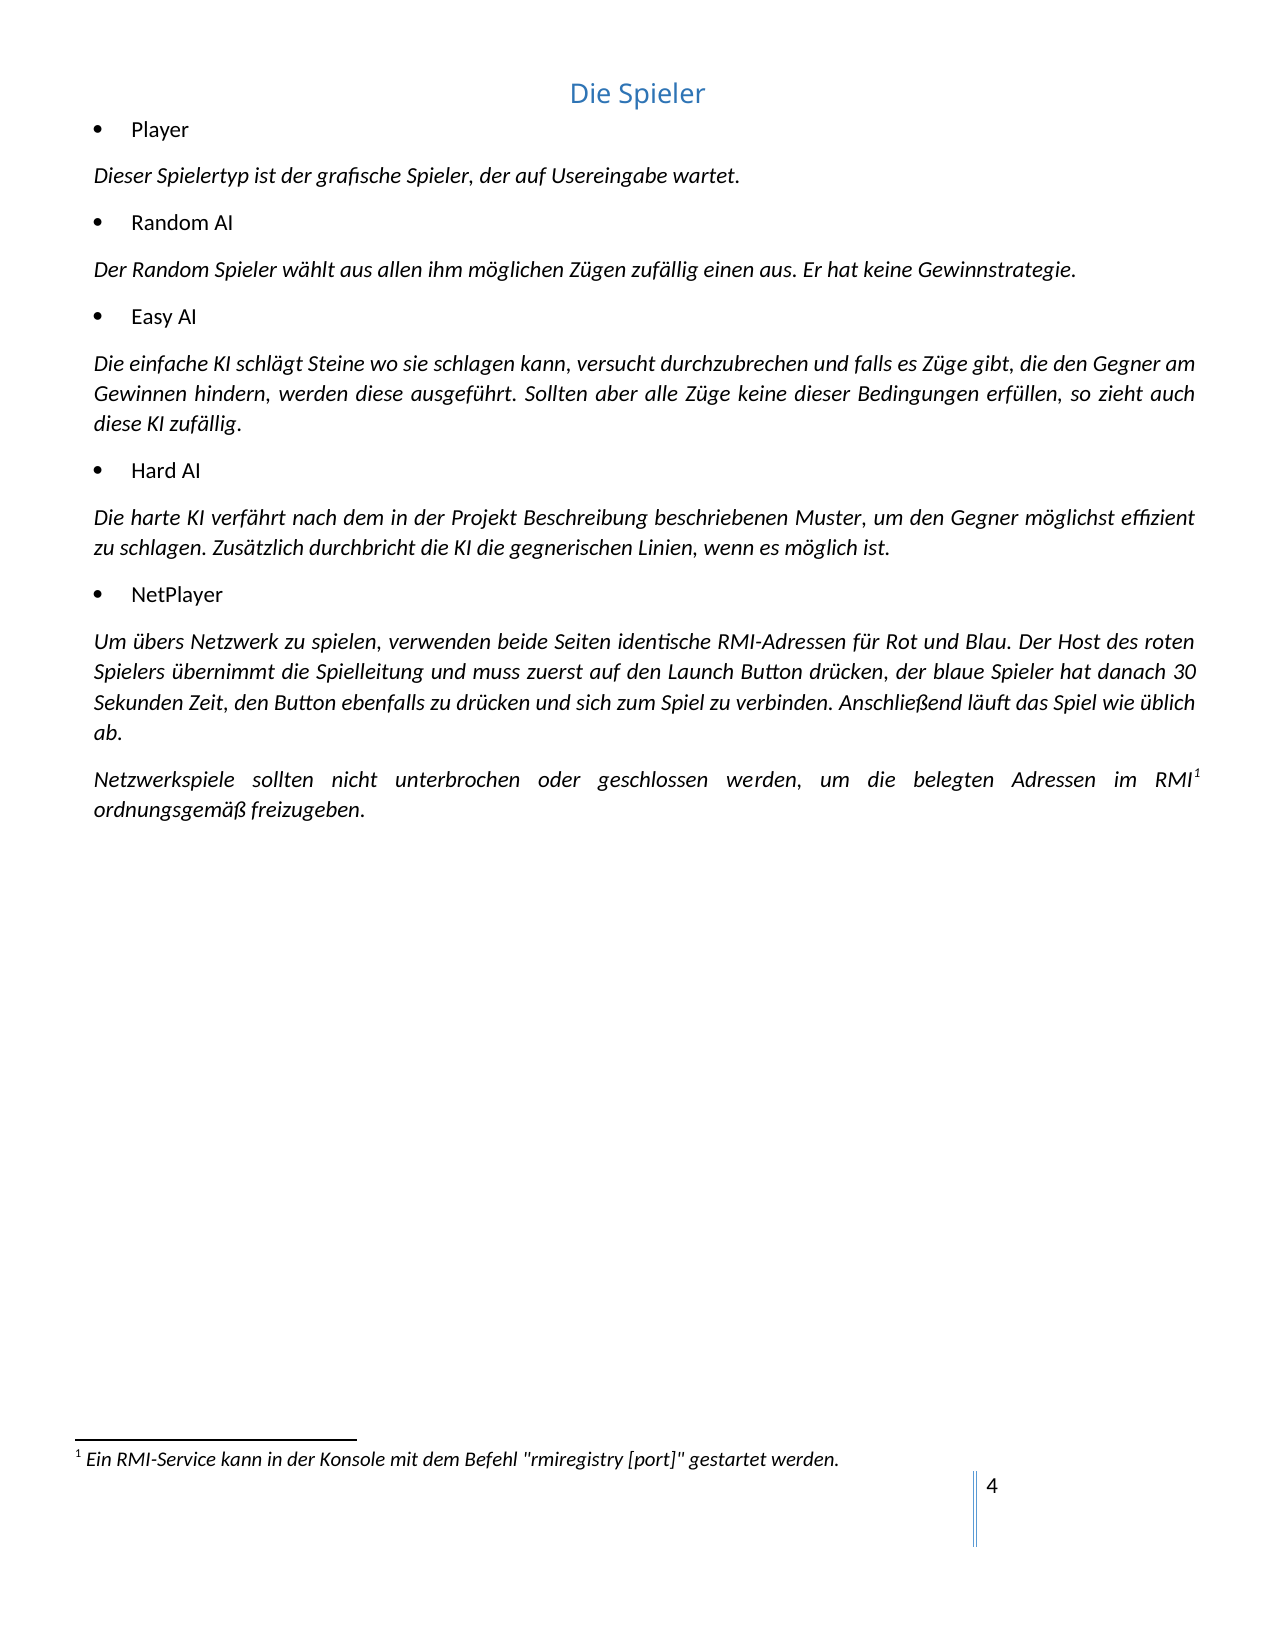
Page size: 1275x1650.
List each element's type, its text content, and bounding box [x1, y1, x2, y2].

list Easy AI [94, 302, 1200, 330]
text Die harte KI verfährt nach dem in der Projekt Beschreibung beschriebenen Muster, um den Gegner möglichst effizient zu schlagen. Zusätzlich durchbricht die KI die gegnerischen Linien, wenn es möglich ist. [94, 503, 1200, 562]
text Netzwerkspiele sollten nicht unterbrochen oder geschlossen werden, um die belegten Adressen im RMI ordnungsgemäß freizugeben. [94, 765, 1200, 823]
list Player [94, 115, 1200, 143]
text Dieser Spielertyp ist der grafische Spieler, der auf Usereingabe wartet. [94, 162, 1200, 190]
list Random AI [94, 208, 1200, 237]
text Der Random Spieler wählt aus allen ihm möglichen Zügen zufällig einen aus. Er hat keine Gewinnstrategie. [94, 255, 1200, 283]
text Die einfache KI schlägt Steine wo sie schlagen kann, versucht durchzubrechen und falls es Züge gibt, die den Gegner am Gewinnen hindern, werden diese ausgeführt. Sollten aber alle Züge keine dieser Bedingungen erfüllen, so zieht auch diese KI zufällig. [94, 349, 1200, 438]
list NetPlayer [94, 580, 1200, 608]
list Hard AI [94, 456, 1200, 484]
subtitle Die Spieler [75, 75, 1200, 112]
text Um übers Netzwerk zu spielen, verwenden beide Seiten identische RMI-Adressen für Rot und Blau. Der Host des roten Spielers übernimmt die Spielleitung und muss zuerst auf den Launch Button drücken, der blaue Spieler hat danach 30 Sekunden Zeit, den Button ebenfalls zu drücken und sich zum Spiel zu verbinden. Anschließend läuft das Spiel wie üblich ab. [94, 627, 1200, 746]
